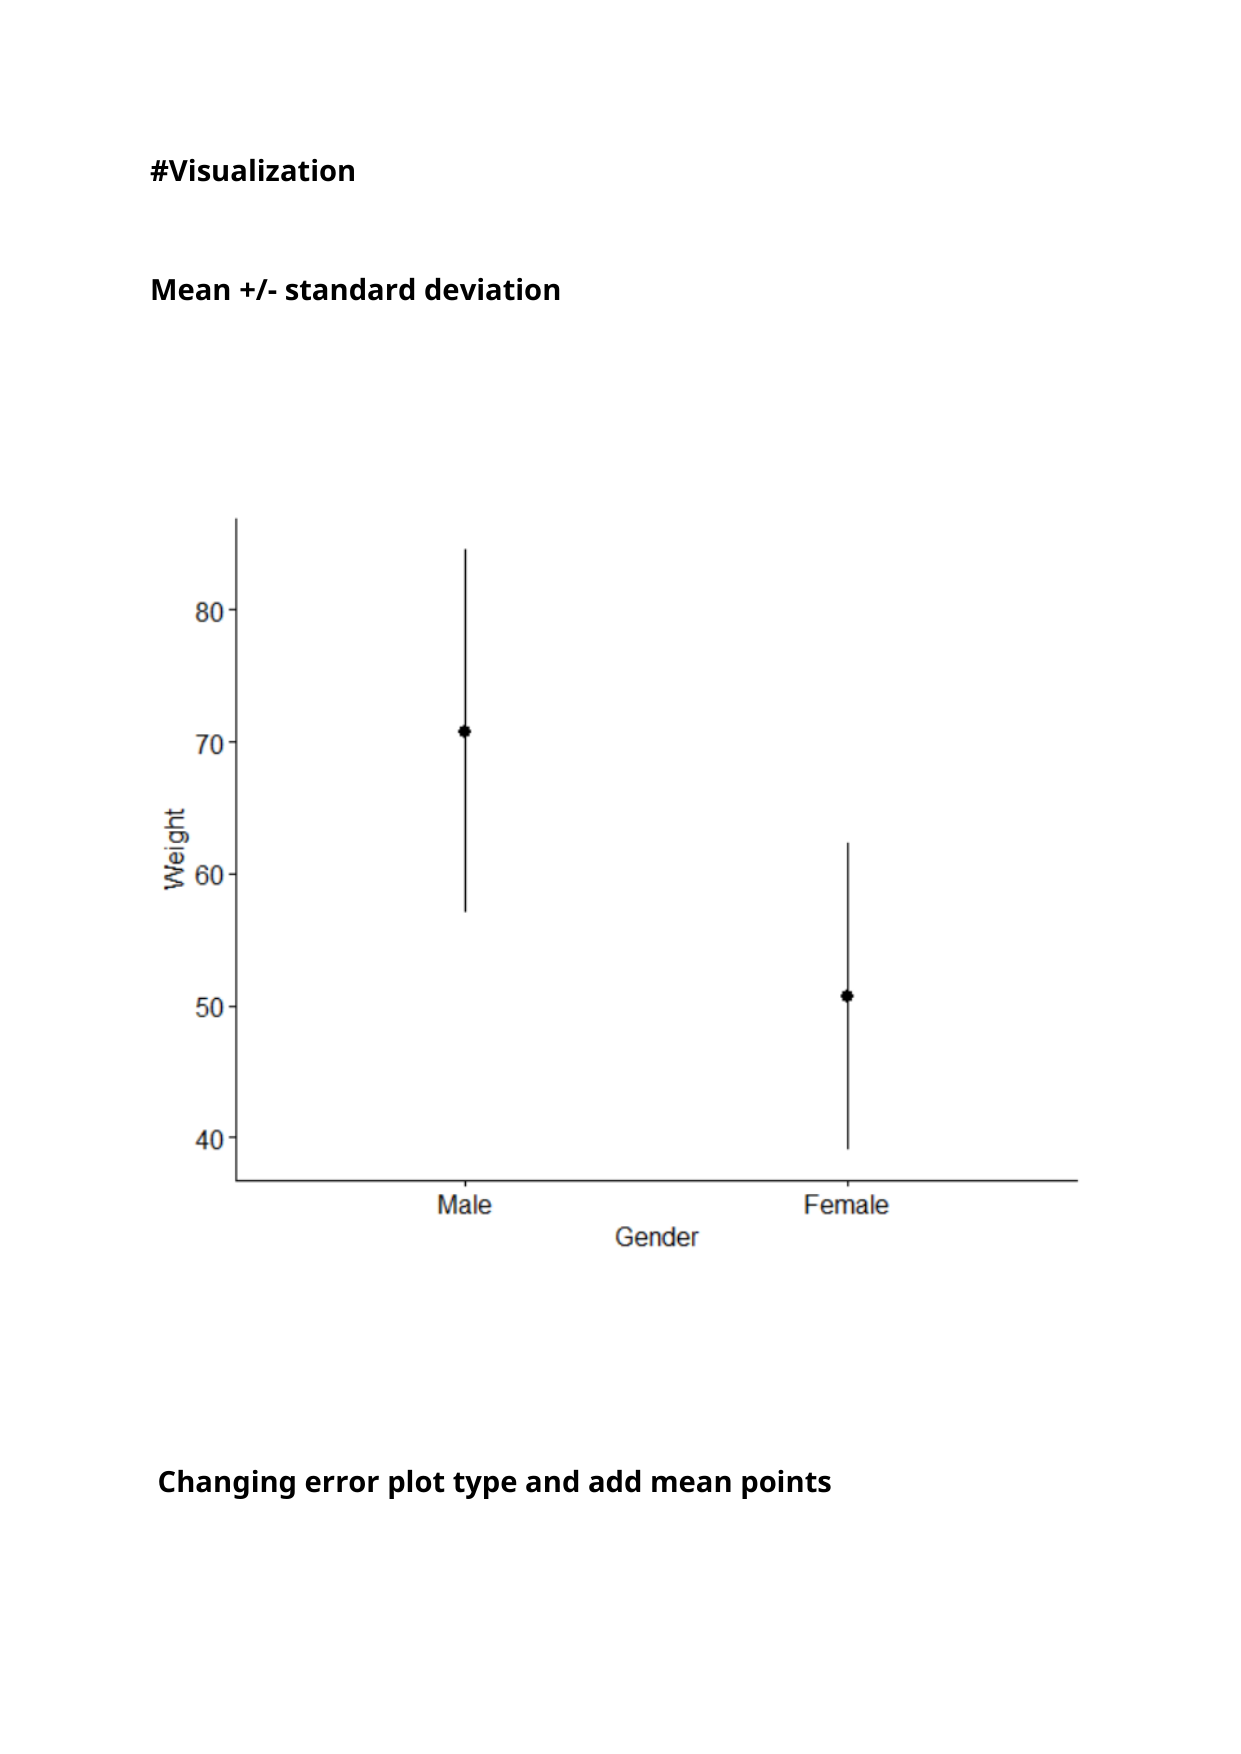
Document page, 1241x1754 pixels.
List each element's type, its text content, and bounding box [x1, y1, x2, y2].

text #Visualization [150, 150, 1090, 190]
text Changing error plot type and add mean points [150, 1461, 1090, 1501]
picture [150, 506, 1091, 1264]
text Mean +/- standard deviation [150, 269, 1090, 309]
